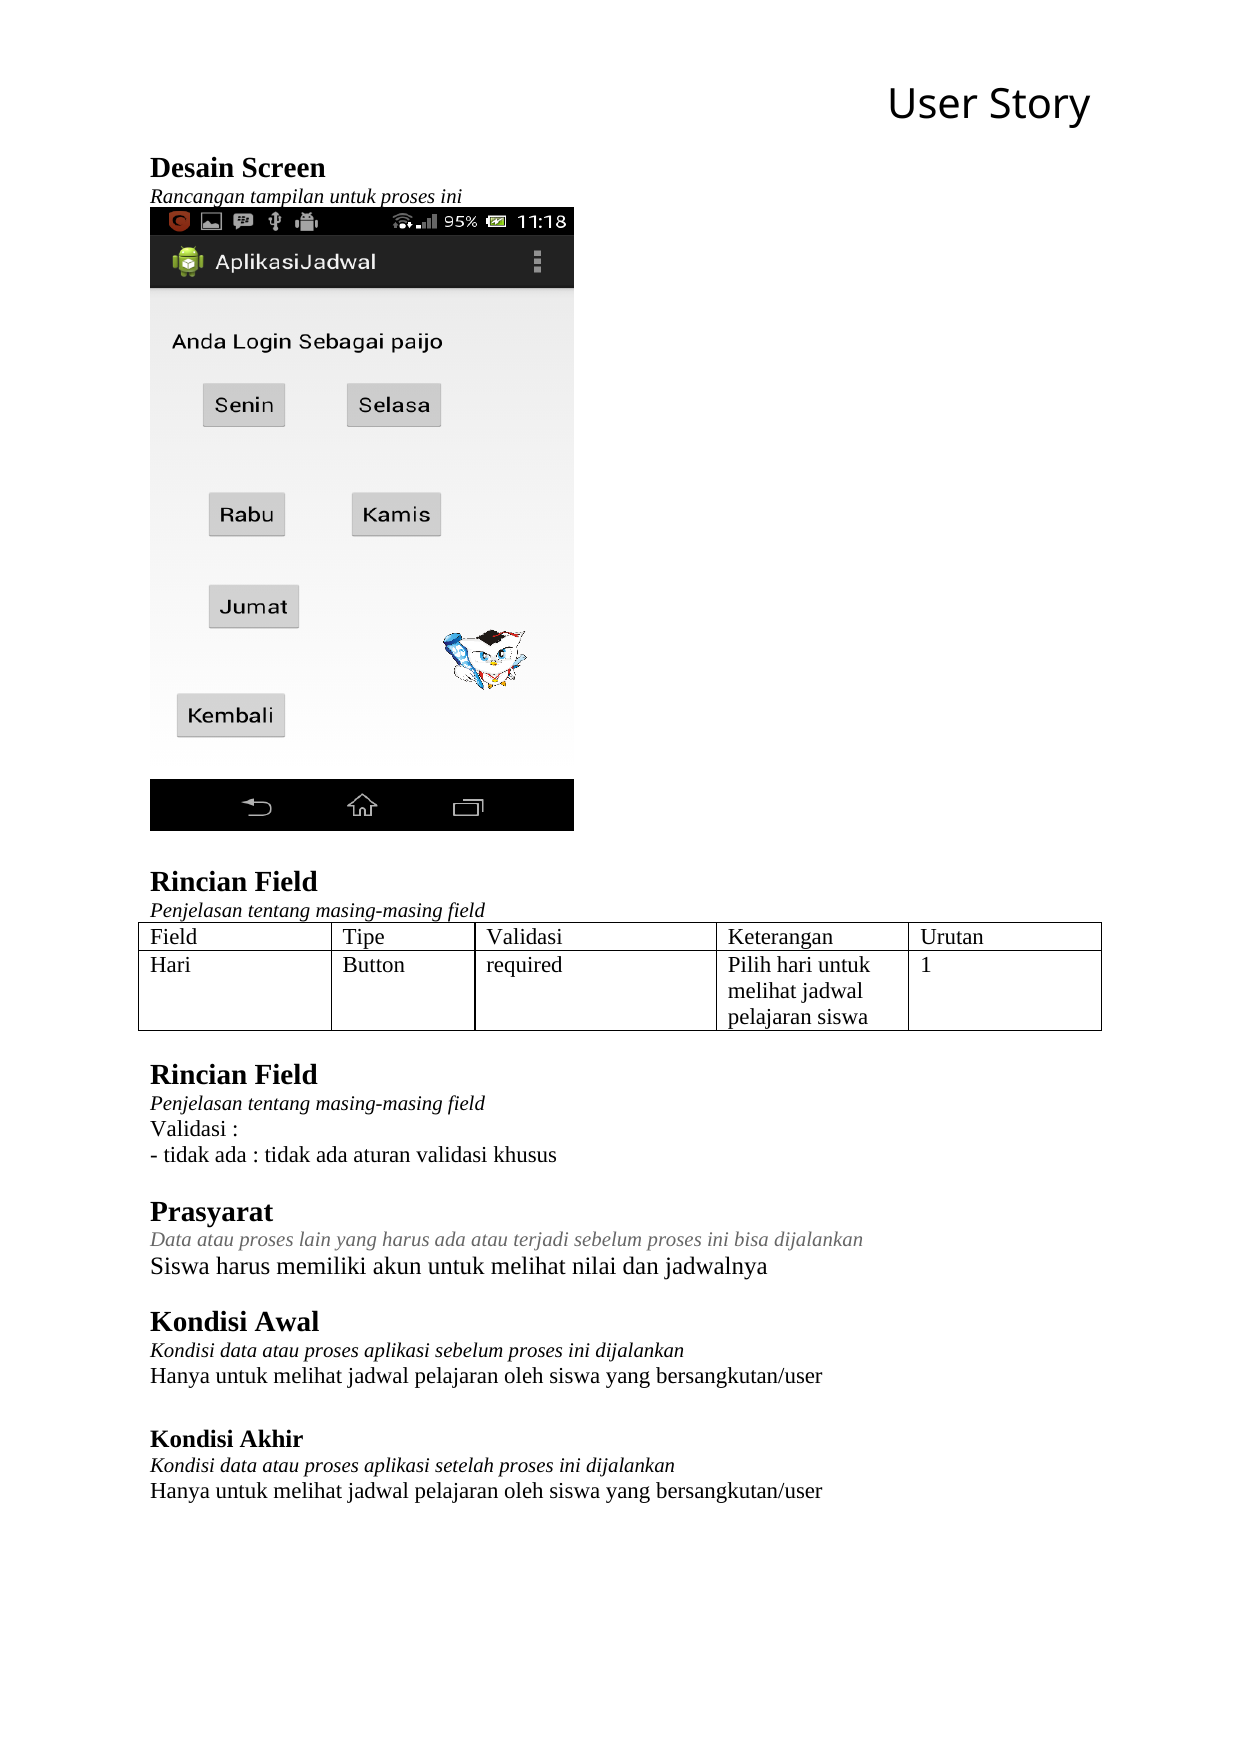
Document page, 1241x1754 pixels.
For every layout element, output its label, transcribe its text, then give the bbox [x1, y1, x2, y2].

text Prasyarat [150, 1194, 1090, 1227]
text Penjelasan tentang masing-masing field [150, 898, 1090, 922]
picture [150, 207, 574, 831]
table_header Field [139, 923, 331, 949]
text Kondisi Awal [150, 1304, 1090, 1338]
text Penjelasan tentang masing-masing field [150, 1091, 1090, 1115]
table_header Urutan [909, 923, 1101, 949]
table_header Keterangan [717, 923, 908, 949]
table_cell required [476, 951, 716, 1030]
text Hanya untuk melihat jadwal pelajaran oleh siswa yang bersangkutan/user [150, 1362, 1090, 1388]
table_cell Hari [139, 951, 331, 1030]
text Data atau proses lain yang harus ada atau terjadi sebelum proses ini bisa dijalankan [150, 1227, 1090, 1251]
table_cell Button [332, 951, 474, 1030]
text Validasi : [150, 1115, 1090, 1141]
text Kondisi data atau proses aplikasi setelah proses ini dijalankan [150, 1453, 1090, 1477]
text - tidak ada : tidak ada aturan validasi khusus [150, 1141, 1090, 1167]
text Siswa harus memiliki akun untuk melihat nilai dan jadwalnya [150, 1251, 1090, 1280]
text Kondisi Akhir [150, 1424, 1090, 1453]
text Rincian Field [150, 864, 1090, 898]
text Hanya untuk melihat jadwal pelajaran oleh siswa yang bersangkutan/user [150, 1477, 1090, 1503]
table_header Tipe [332, 923, 474, 949]
text Kondisi data atau proses aplikasi sebelum proses ini dijalankan [150, 1338, 1090, 1362]
text Rincian Field [150, 1057, 1090, 1091]
table_header Validasi [476, 923, 716, 949]
table_cell 1 [909, 951, 1101, 1030]
text Desain Screen [150, 150, 1090, 183]
text Rancangan tampilan untuk proses ini [150, 183, 1090, 208]
table_cell Pilih hari untuk melihat jadwal pelajaran siswa [717, 951, 908, 1030]
